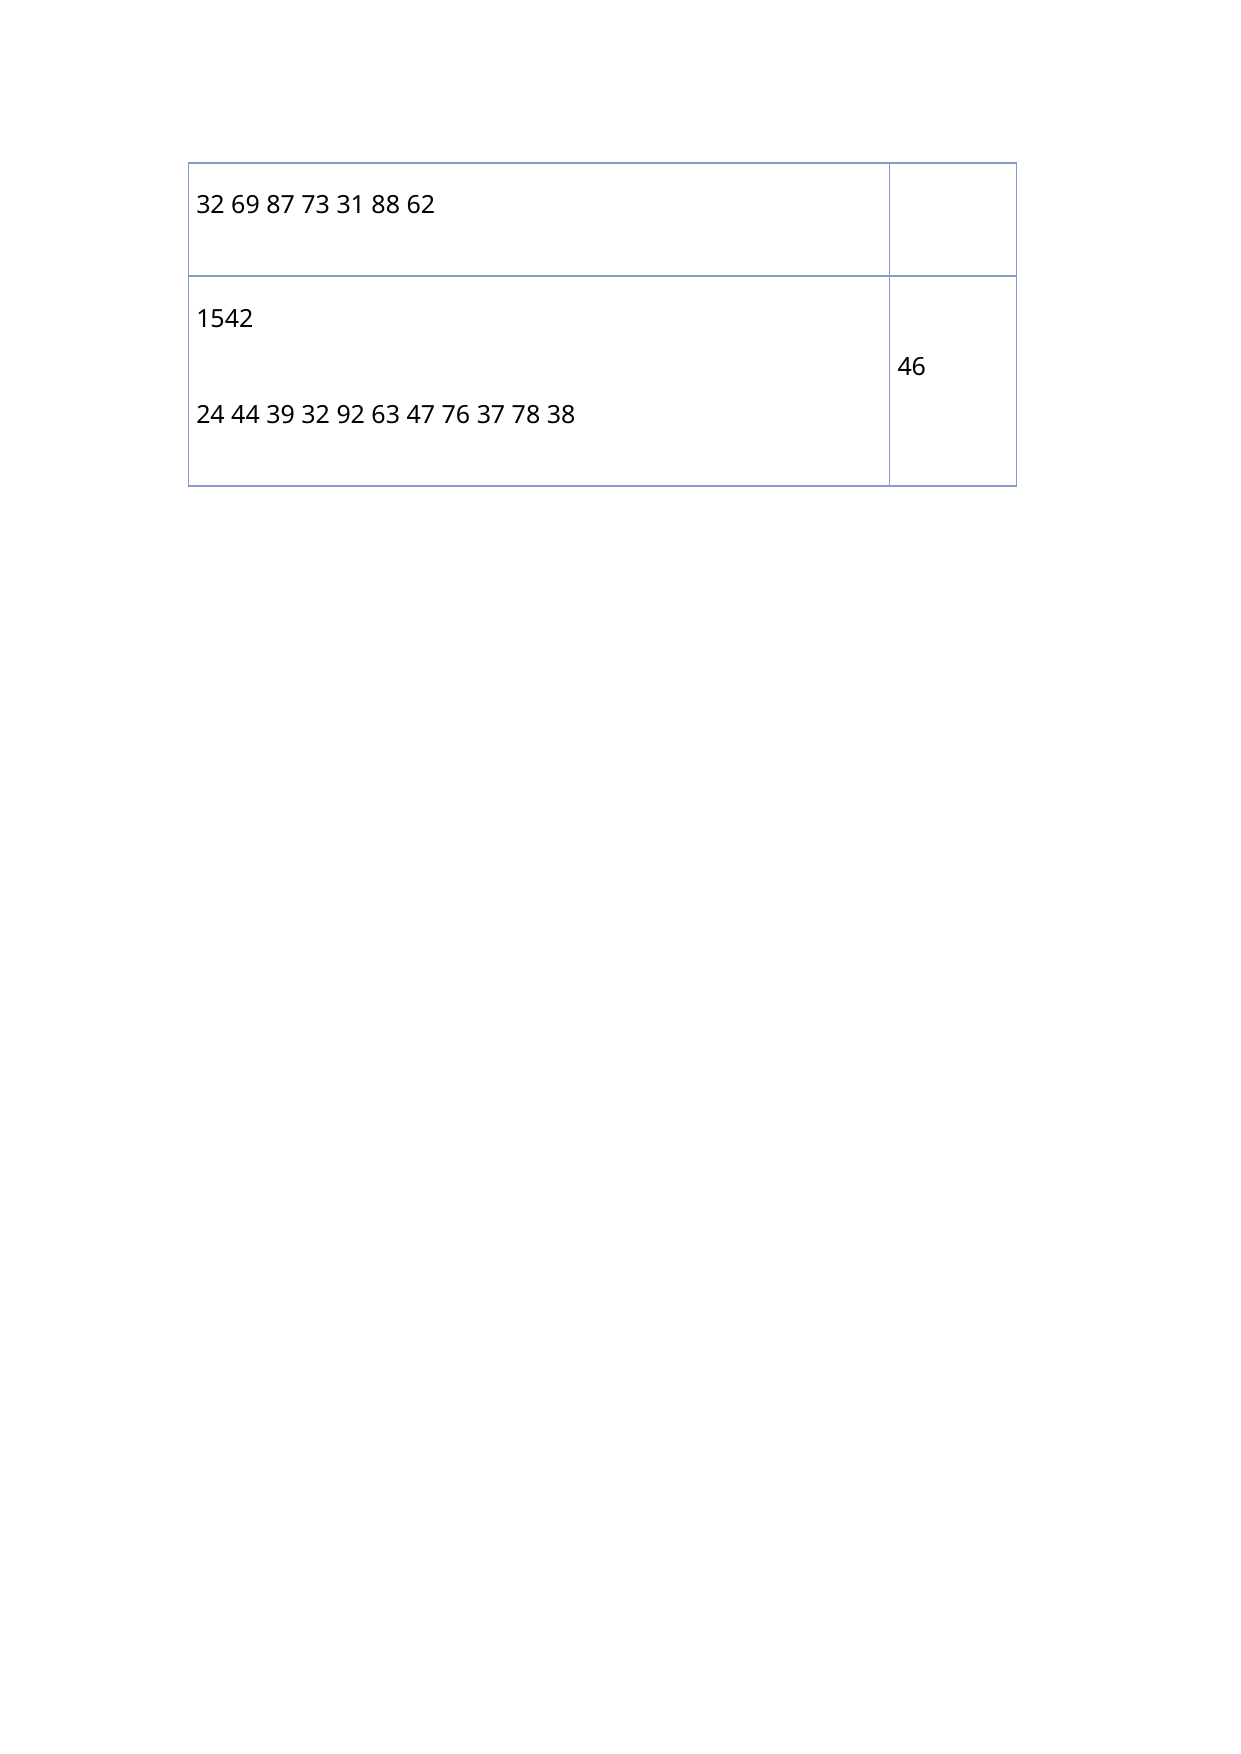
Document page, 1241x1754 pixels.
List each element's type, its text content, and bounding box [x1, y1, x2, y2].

table_cell 1542 24 44 39 32 92 63 47 76 37 78 38 [189, 277, 889, 485]
table_cell 23 [890, 164, 1016, 275]
table_cell 46 [890, 277, 1016, 485]
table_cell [189, 164, 889, 275]
